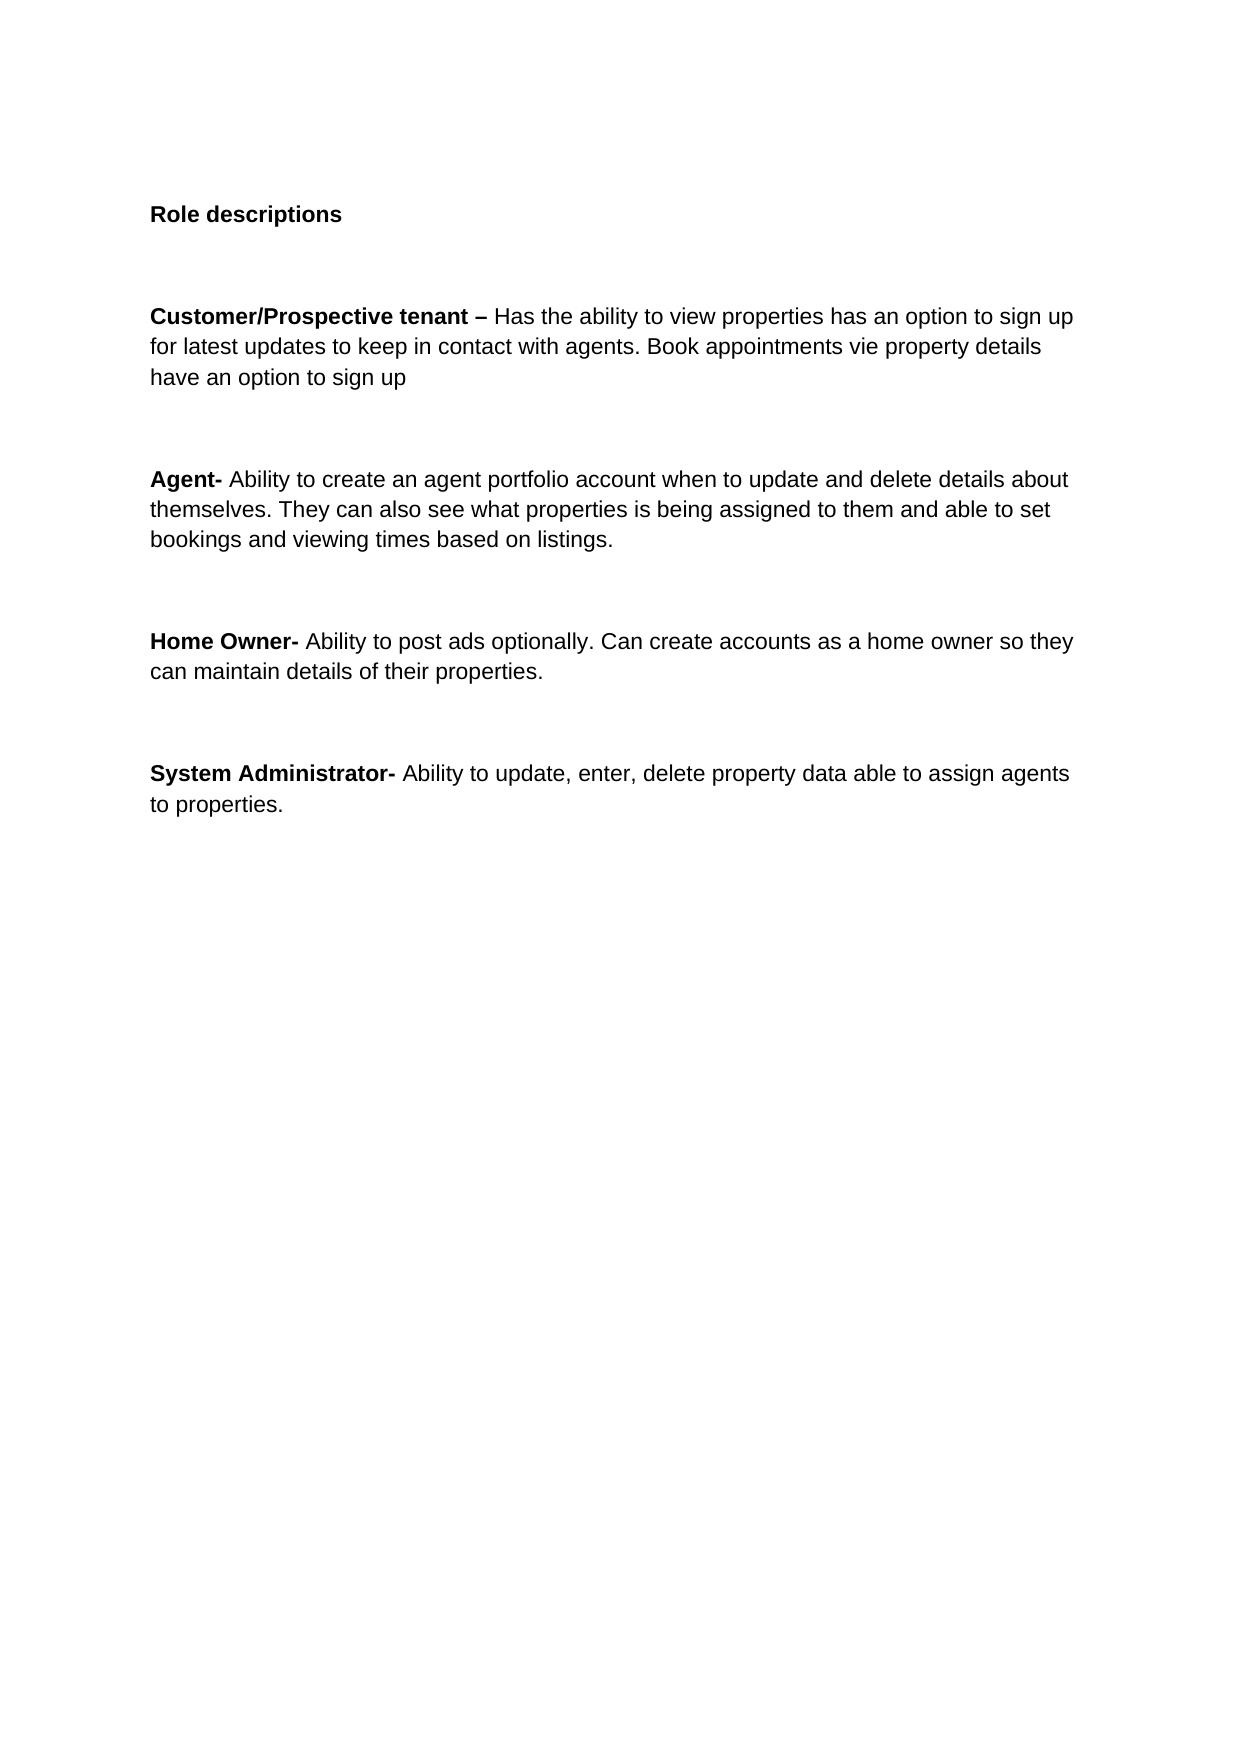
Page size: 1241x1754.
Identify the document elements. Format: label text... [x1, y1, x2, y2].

text Customer/Prospective tenant – Has the ability to view properties has an option to sign up for latest updates to keep in contact with agents. Book appointments vie property details have an option to sign up [150, 303, 1090, 390]
text System Administrator- Ability to update, enter, delete property data able to assign agents to properties. [150, 760, 1090, 817]
text Role descriptions [150, 201, 1090, 227]
text Home Owner- Ability to post ads optionally. Can create accounts as a home owner so they can maintain details of their properties. [150, 628, 1090, 685]
text Agent- Ability to create an agent portfolio account when to update and delete details about themselves. They can also see what properties is being assigned to them and able to set bookings and viewing times based on listings. [150, 466, 1090, 552]
